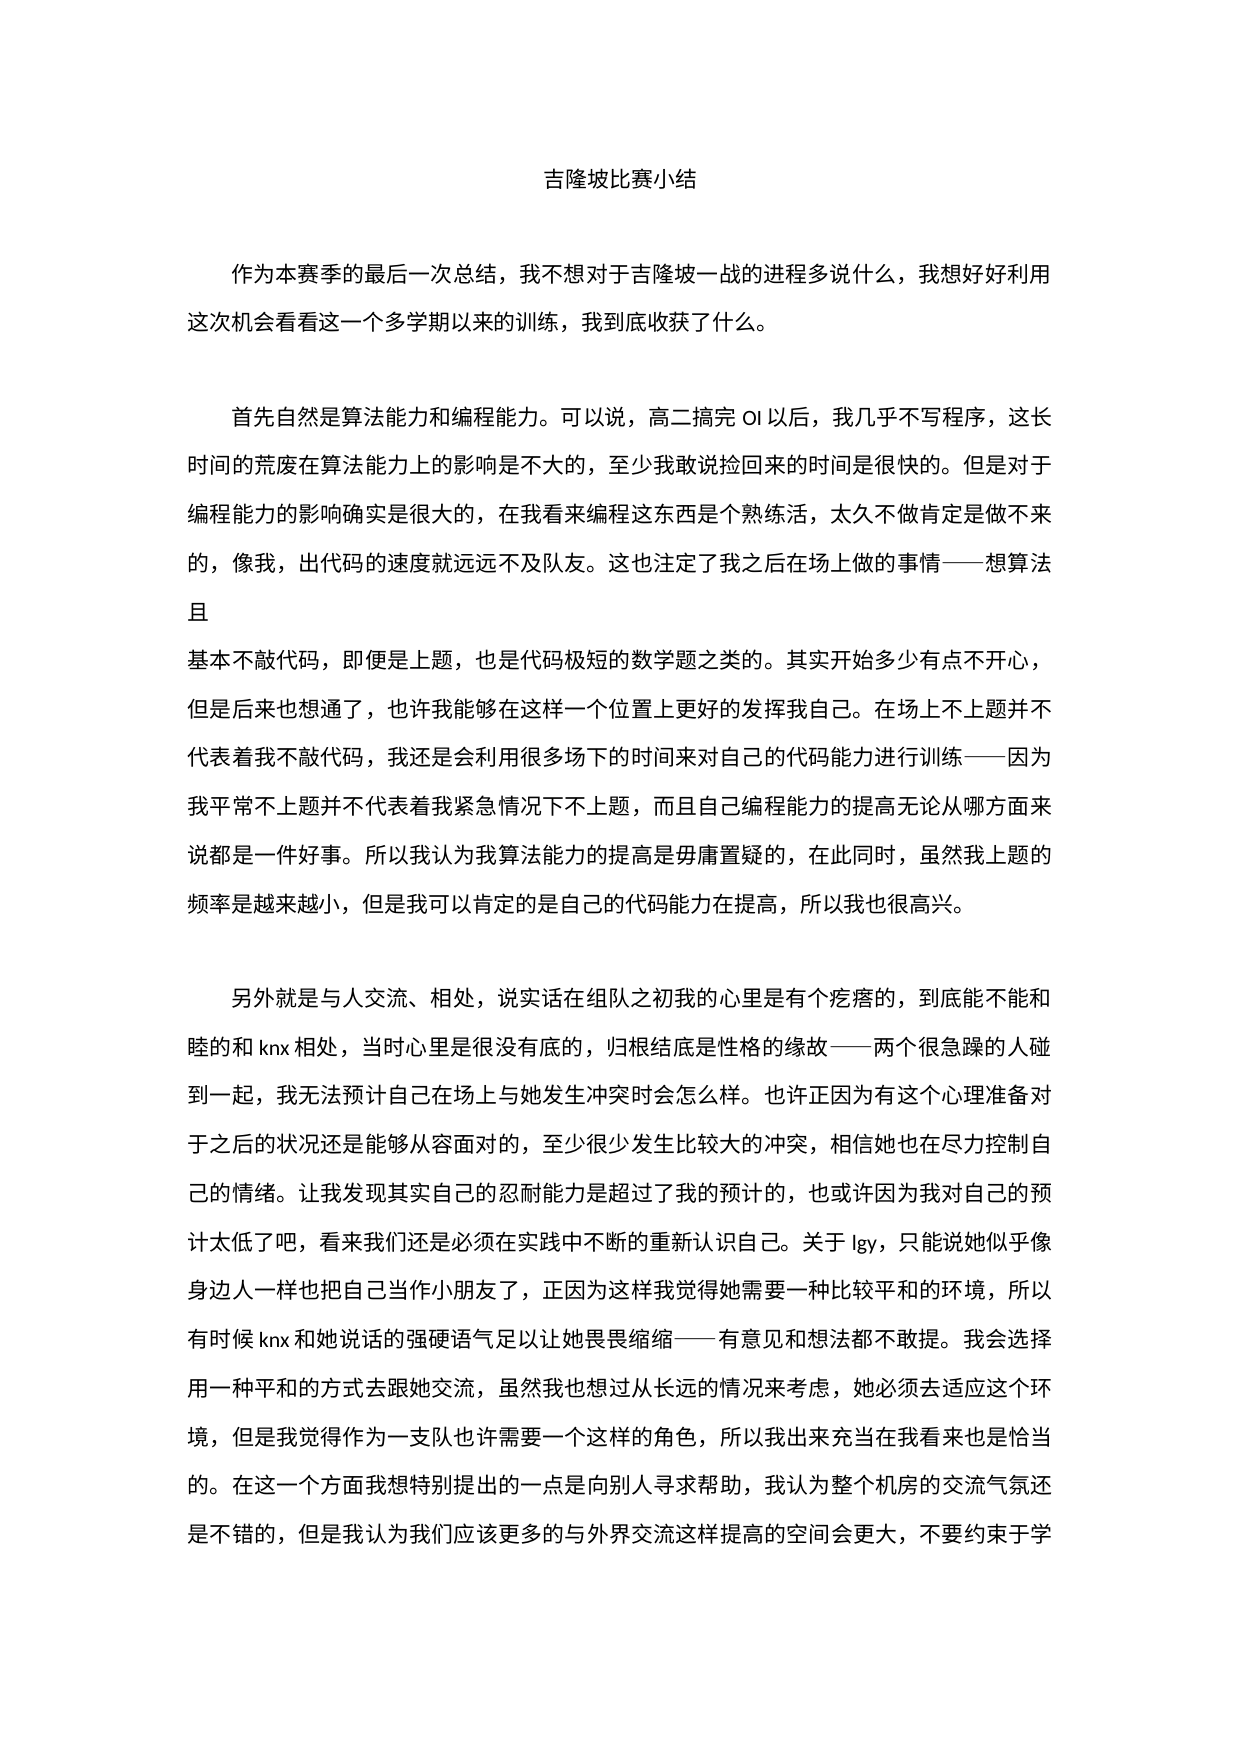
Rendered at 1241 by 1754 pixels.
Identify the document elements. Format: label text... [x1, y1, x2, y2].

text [187, 980, 1053, 1549]
text 作为本赛季的最后一次总结，我不想对于吉隆坡一战的进程多说什么，我想好好利用这次机会看看这一个多学期以来的训练，我到底收获了什么。 [187, 256, 1053, 337]
text 吉隆坡比赛小结 [187, 162, 1053, 194]
text 首先自然是算法能力和编程能力。可以说，高二搞完OI以后，我几乎不写程序，这长时间的荒废在算法能力上的影响是不大的，至少我敢说捡回来的时间是很快的。但是对于编程能力的影响确实是很大的，在我看来编程这东西是个熟练活，太久不做肯定是做不来的，像我，出代码的速度就远远不及队友。这也注定了我之后在场上做的事情——想算法，且 [187, 399, 1053, 627]
text 基本不敲代码，即便是上题，也是代码极短的数学题之类的。其实开始多少有点不开心，但是后来也想通了，也许我能够在这样一个位置上更好的发挥我自己。在场上不上题并不代表着我不敲代码，我还是会利用很多场下的时间来对自己的代码能力进行训练——因为我平常不上题并不代表着我紧急情况下不上题，而且自己编程能力的提高无论从哪方面来说都是一件好事。所以我认为我算法能力的提高是毋庸置疑的，在此同时，虽然我上题的频率是越来越小，但是我可以肯定的是自己的代码能力在提高，所以我也很高兴。 [187, 642, 1053, 919]
